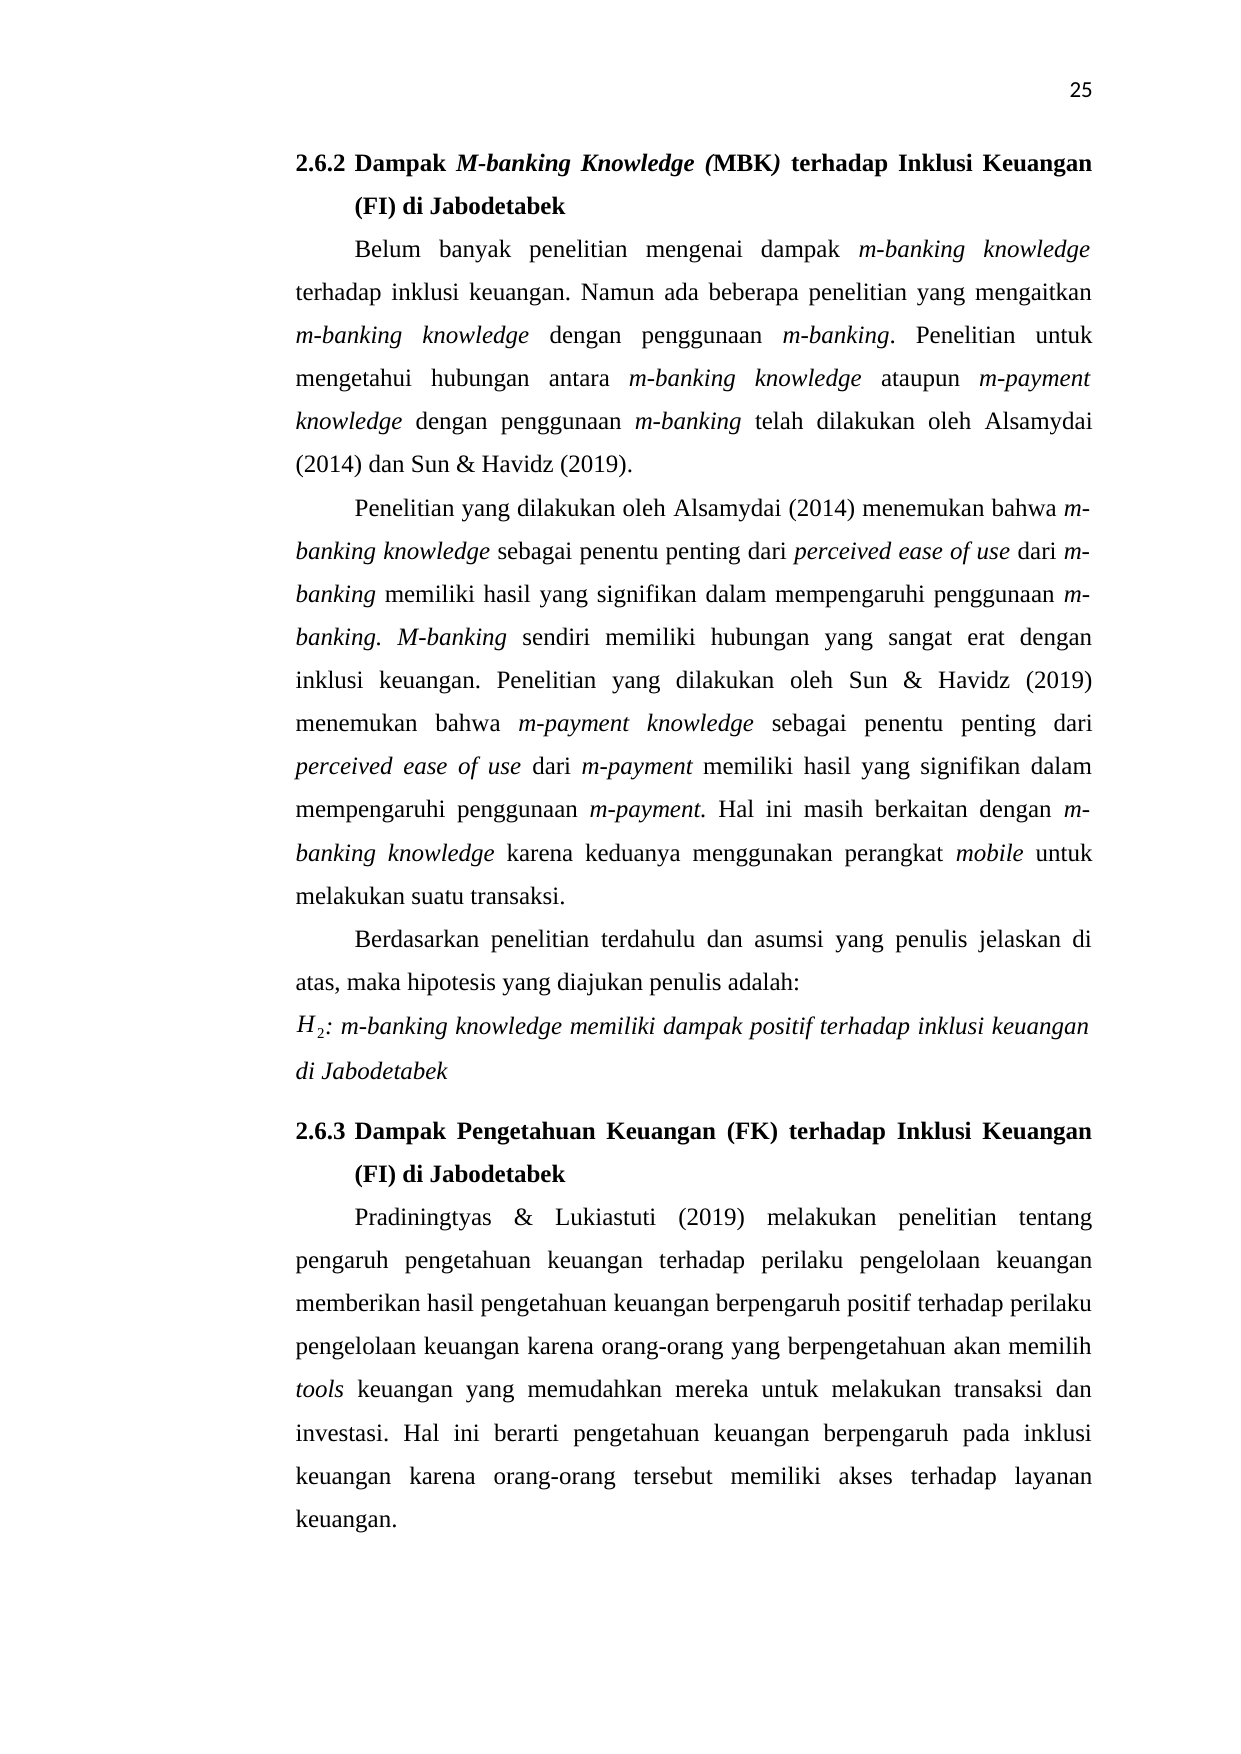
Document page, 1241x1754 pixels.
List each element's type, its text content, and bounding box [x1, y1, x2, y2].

text : m-banking knowledge memiliki dampak positif terhadap inklusi keuangan di Jabodetabek [295, 1010, 1092, 1085]
subtitle Dampak M-banking Knowledge (MBK) terhadap Inklusi Keuangan (FI) di Jabodetabek [295, 148, 1092, 219]
text Berdasarkan penelitian terdahulu dan asumsi yang penulis jelaskan di atas, maka hipotesis yang diajukan penulis adalah: [295, 924, 1092, 996]
text Pradiningtyas & Lukiastuti (2019) melakukan penelitian tentang pengaruh pengetahuan keuangan terhadap perilaku pengelolaan keuangan memberikan hasil pengetahuan keuangan berpengaruh positif terhadap perilaku pengelolaan keuangan karena orang-orang yang berpengetahuan akan memilih tools keuangan yang memudahkan mereka untuk melakukan transaksi dan investasi. Hal ini berarti pengetahuan keuangan berpengaruh pada inklusi keuangan karena orang-orang tersebut memiliki akses terhadap layanan keuangan. [295, 1202, 1092, 1533]
text Penelitian yang dilakukan oleh Alsamydai (2014) menemukan bahwa m-banking knowledge sebagai penentu penting dari perceived ease of use dari m-banking memiliki hasil yang signifikan dalam mempengaruhi penggunaan m-banking. M-banking sendiri memiliki hubungan yang sangat erat dengan inklusi keuangan. Penelitian yang dilakukan oleh Sun & Havidz (2019) menemukan bahwa m-payment knowledge sebagai penentu penting dari perceived ease of use dari m-payment memiliki hasil yang signifikan dalam mempengaruhi penggunaan m-payment. Hal ini masih berkaitan dengan m-banking knowledge karena keduanya menggunakan perangkat mobile untuk melakukan suatu transaksi. [295, 493, 1092, 909]
text Belum banyak penelitian mengenai dampak m-banking knowledge terhadap inklusi keuangan. Namun ada beberapa penelitian yang mengaitkan m-banking knowledge dengan penggunaan m-banking. Penelitian untuk mengetahui hubungan antara m-banking knowledge ataupun m-payment knowledge dengan penggunaan m-banking telah dilakukan oleh Alsamydai (2014) dan Sun & Havidz (2019). [295, 234, 1092, 478]
subtitle Dampak Pengetahuan Keuangan (FK) terhadap Inklusi Keuangan (FI) di Jabodetabek [295, 1116, 1092, 1188]
